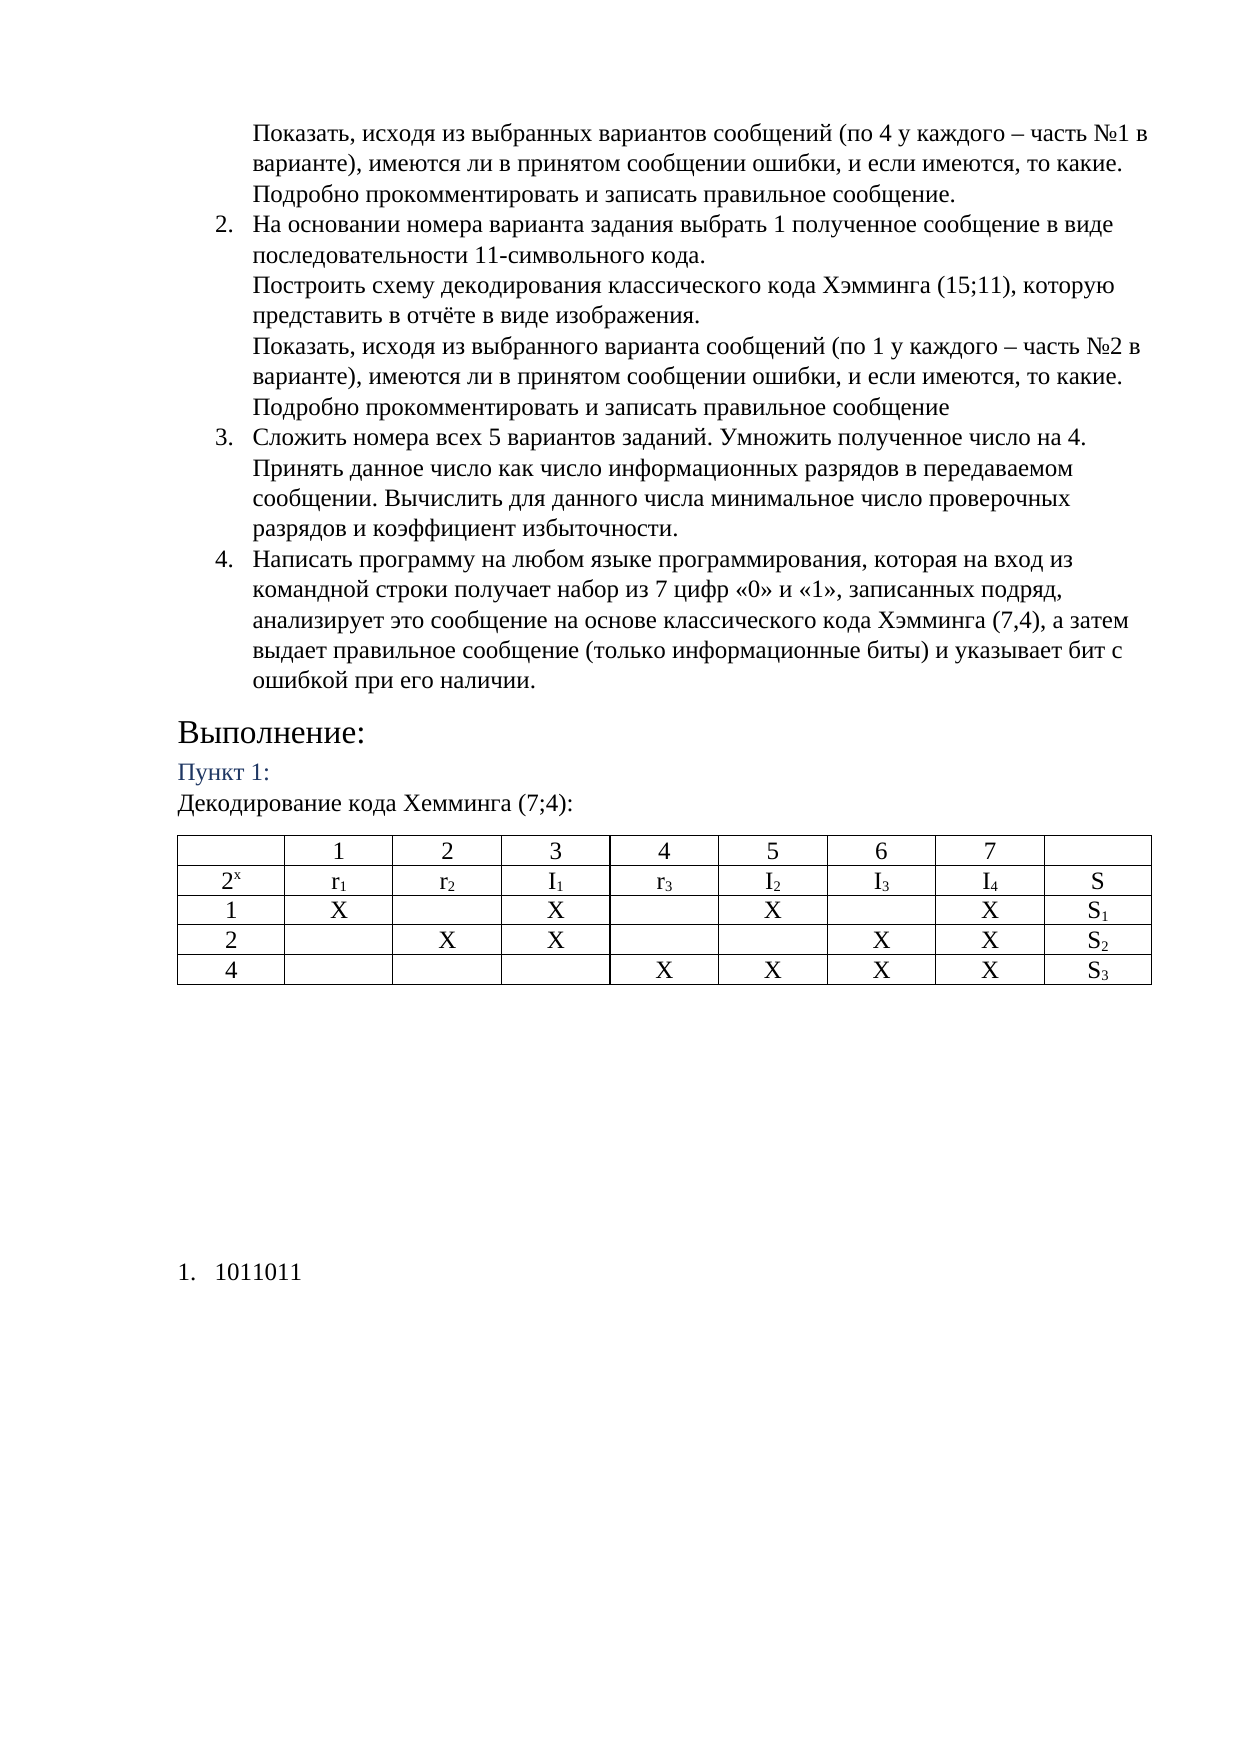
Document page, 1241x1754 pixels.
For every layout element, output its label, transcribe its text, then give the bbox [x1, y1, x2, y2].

table_cell X [393, 925, 501, 954]
table_cell [828, 896, 935, 924]
table_cell S3 [1045, 955, 1151, 984]
table_cell X [719, 896, 827, 924]
text Декодирование кода Хемминга (7;4): [177, 788, 1152, 817]
table_cell [611, 896, 718, 924]
table_header [178, 836, 284, 865]
table_header 3 [502, 836, 609, 865]
table_header [1045, 836, 1151, 865]
table_header 5 [719, 836, 827, 865]
table_cell S [1045, 866, 1151, 894]
table_cell X [502, 925, 609, 954]
table_header 2 [393, 836, 501, 865]
table_cell [719, 925, 827, 954]
list Показать, исходя из выбранного варианта сообщений (по 1 у каждого – часть №2 в варианте), имеются ли в принятом сообщении ошибки, и если имеются, то какие. Подробно прокомментировать и записать правильное сообщение [252, 331, 1152, 421]
subtitle Выполнение: [177, 713, 1152, 751]
table_cell [285, 925, 392, 954]
table_cell X [936, 955, 1044, 984]
list 1011011 [177, 1257, 1152, 1286]
list Написать программу на любом языке программирования, которая на вход из командной строки получает набор из 7 цифр «0» и «1», записанных подряд, анализирует это сообщение на основе классического кода Хэмминга (7,4), а затем выдает правильное сообщение (только информационные биты) и указывает бит с ошибкой при его наличии. [215, 544, 1152, 694]
table_cell X [828, 955, 935, 984]
table_cell [611, 925, 718, 954]
table_cell 4 [178, 955, 284, 984]
table_cell 2x [178, 866, 284, 894]
table_header 6 [828, 836, 935, 865]
table_cell X [719, 955, 827, 984]
list Построить схему декодирования классического кода Хэмминга (15;11), которую представить в отчёте в виде изображения. [252, 270, 1152, 329]
table_cell I1 [502, 866, 609, 894]
table_cell X [936, 896, 1044, 924]
list Показать, исходя из выбранных вариантов сообщений (по 4 у каждого – часть №1 в варианте), имеются ли в принятом сообщении ошибки, и если имеются, то какие. Подробно прокомментировать и записать правильное сообщение. [252, 118, 1152, 208]
table_cell I4 [936, 866, 1044, 894]
table_cell X [828, 925, 935, 954]
table_cell [393, 896, 501, 924]
table_cell [502, 955, 609, 984]
table_cell [285, 955, 392, 984]
list На основании номера варианта задания выбрать 1 полученное сообщение в виде последовательности 11-символьного кода. [215, 209, 1152, 268]
table_header 1 [285, 836, 392, 865]
table_cell X [936, 925, 1044, 954]
table_header 4 [611, 836, 718, 865]
table_cell r3 [611, 866, 718, 894]
table_cell [393, 955, 501, 984]
table_cell I2 [719, 866, 827, 894]
table_cell 2 [178, 925, 284, 954]
table_cell r1 [285, 866, 392, 894]
subtitle Пункт 1: [177, 757, 1152, 786]
table_cell r2 [393, 866, 501, 894]
list Сложить номера всех 5 вариантов заданий. Умножить полученное число на 4. Принять данное число как число информационных разрядов в передаваемом сообщении. Вычислить для данного числа минимальное число проверочных разрядов и коэффициент избыточности. [215, 422, 1152, 542]
table_header 7 [936, 836, 1044, 865]
table_cell X [502, 896, 609, 924]
table_cell X [285, 896, 392, 924]
table_cell 1 [178, 896, 284, 924]
table_cell S2 [1045, 925, 1151, 954]
table_cell I3 [828, 866, 935, 894]
table_cell X [611, 955, 718, 984]
table_cell S1 [1045, 896, 1151, 924]
